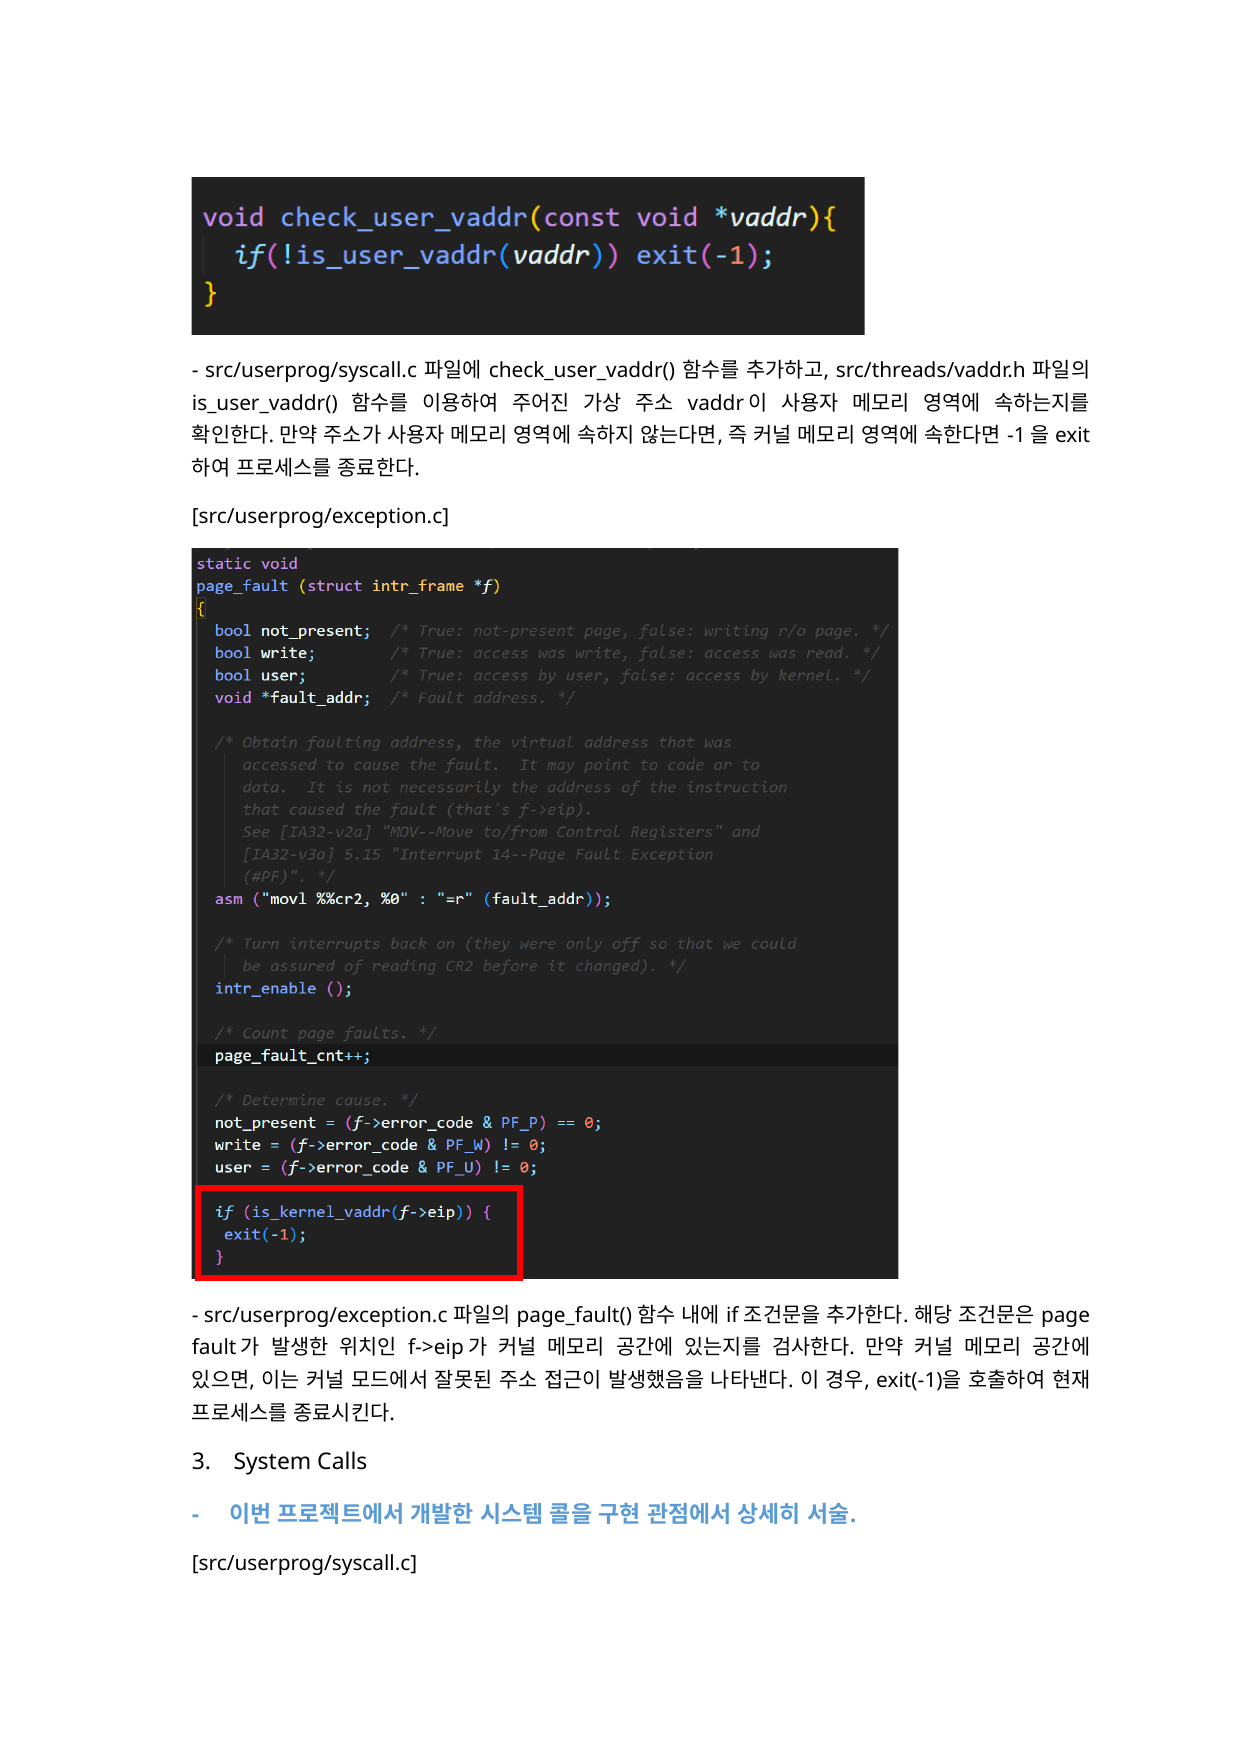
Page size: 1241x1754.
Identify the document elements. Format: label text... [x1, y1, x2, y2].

list 이번 프로젝트에서 개발한 시스템 콜을 구현 관점에서 상세히 서술. [192, 1496, 1090, 1529]
list System Calls [192, 1445, 1090, 1477]
list - src/userprog/exception.c 파일의 page_fault() 함수 내에 if 조건문을 추가한다. 해당 조건문은 page fault가 발생한 위치인 f->eip가 커널 메모리 공간에 있는지를 검사한다. 만약 커널 메모리 공간에 있으면, 이는 커널 모드에서 잘못된 주소 접근이 발생했음을 나타낸다. 이 경우, exit(-1)을 호출하여 현재 프로세스를 종료시킨다. [192, 1298, 1090, 1426]
list [src/userprog/exception.c] [192, 501, 1090, 529]
picture [191, 177, 865, 335]
picture [191, 548, 899, 1279]
picture [201, 1191, 517, 1275]
list - src/userprog/syscall.c 파일에 check_user_vaddr() 함수를 추가하고, src/threads/vaddr.h 파일의 is_user_vaddr() 함수를 이용하여 주어진 가상 주소 vaddr이 사용자 메모리 영역에 속하는지를 확인한다. 만약 주소가 사용자 메모리 영역에 속하지 않는다면, 즉 커널 메모리 영역에 속한다면 -1을 exit하여 프로세스를 종료한다. [192, 353, 1090, 482]
text [src/userprog/syscall.c] [192, 1548, 1090, 1577]
